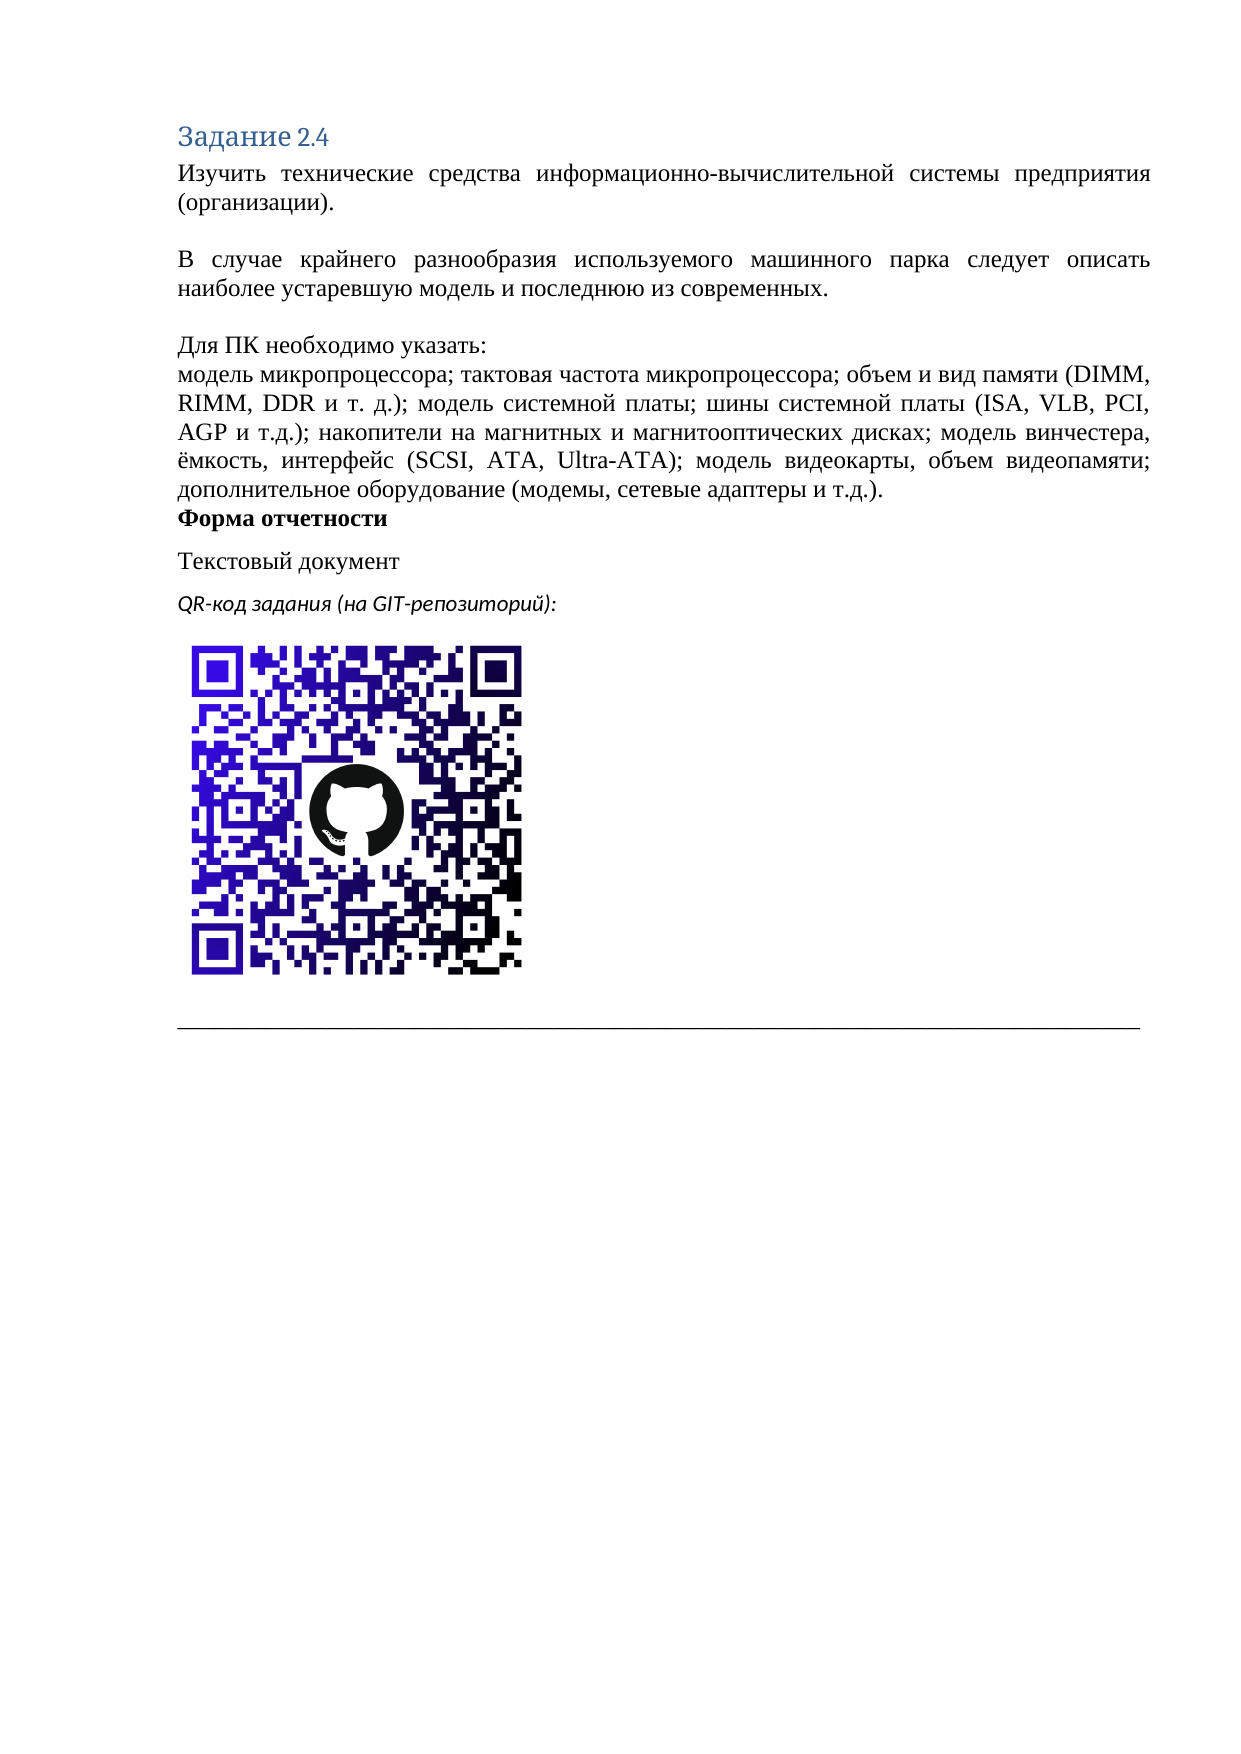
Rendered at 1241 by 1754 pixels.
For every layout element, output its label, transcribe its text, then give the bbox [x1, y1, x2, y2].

text _____________________________________________________________________________ [177, 1003, 1152, 1032]
text модель микропроцессора; тактовая частота микропроцессора; объем и вид памяти (DIMM, RIMM, DDR и т. д.); модель системной платы; шины системной платы (ISA, VLB, PCI, AGP и т.д.); накопители на магнитных и магнитооптических дисках; модель винчестера, ёмкость, интерфейс (SCSI, ATA, Ultra-ATA); модель видеокарты, объем видеопамяти; дополнительное оборудование (модемы, сетевые адаптеры и т.д.). [177, 359, 1152, 503]
picture [177, 631, 535, 989]
text В случае крайнего разнообразия используемого машинного парка следует описать наиболее устаревшую модель и последнюю из современных. [177, 244, 1152, 302]
text Текстовый документ [177, 546, 1152, 575]
subtitle Задание 2.4 [177, 122, 1152, 153]
text Для ПК необходимо указать: [177, 331, 1152, 359]
text Изучить технические средства информационно-вычислительной системы предприятия (организации). [177, 158, 1152, 216]
text QR-код задания (на GIT-репозиторий): [177, 589, 1152, 617]
text Форма отчетности [177, 503, 1152, 532]
